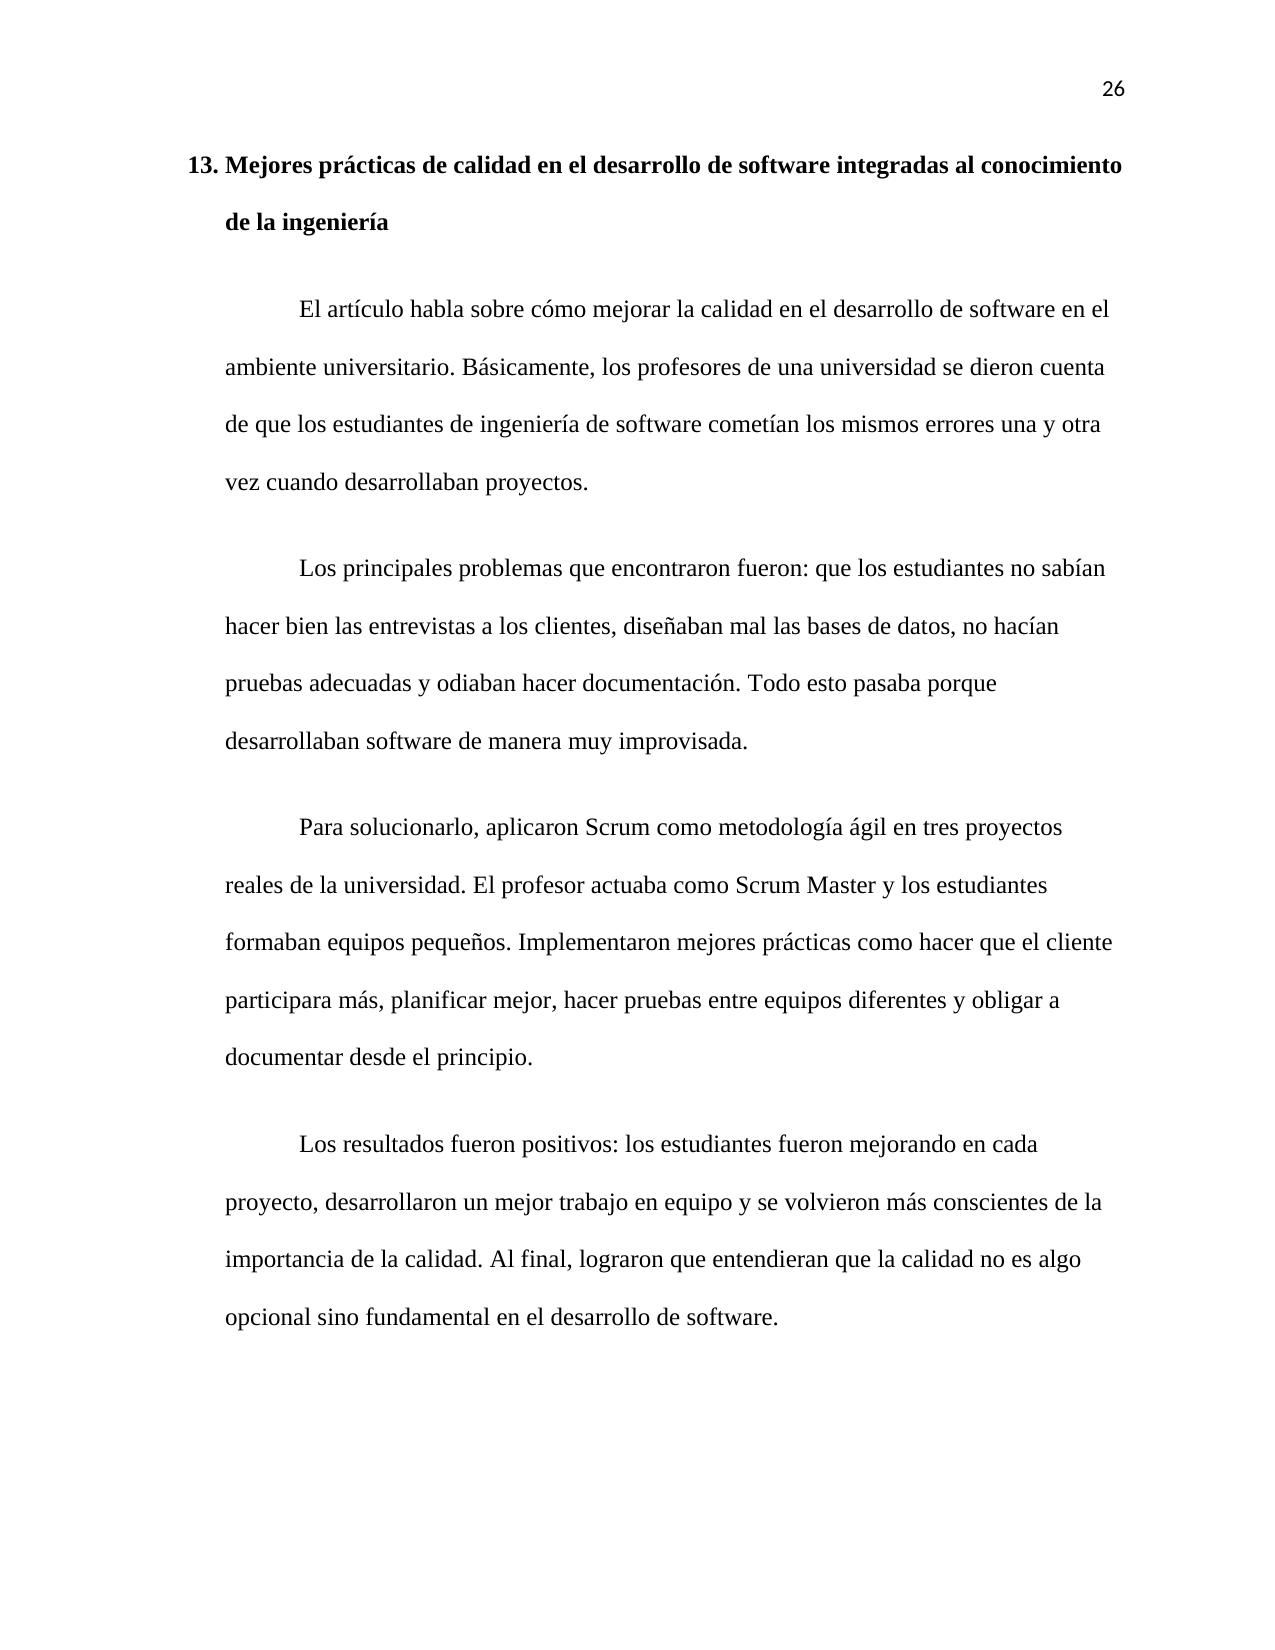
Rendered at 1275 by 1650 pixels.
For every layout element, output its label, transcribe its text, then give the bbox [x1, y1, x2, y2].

text El artículo habla sobre cómo mejorar la calidad en el desarrollo de software en el ambiente universitario. Básicamente, los profesores de una universidad se dieron cuenta de que los estudiantes de ingeniería de software cometían los mismos errores una y otra vez cuando desarrollaban proyectos. [225, 294, 1125, 495]
text Los principales problemas que encontraron fueron: que los estudiantes no sabían hacer bien las entrevistas a los clientes, diseñaban mal las bases de datos, no hacían pruebas adecuadas y odiaban hacer documentación. Todo esto pasaba porque desarrollaban software de manera muy improvisada. [225, 553, 1125, 754]
list Mejores prácticas de calidad en el desarrollo de software integradas al conocimiento de la ingeniería [187, 150, 1125, 236]
text Para solucionarlo, aplicaron Scrum como metodología ágil en tres proyectos reales de la universidad. El profesor actuaba como Scrum Master y los estudiantes formaban equipos pequeños. Implementaron mejores prácticas como hacer que el cliente participara más, planificar mejor, hacer pruebas entre equipos diferentes y obligar a documentar desde el principio. [225, 812, 1125, 1071]
text Los resultados fueron positivos: los estudiantes fueron mejorando en cada proyecto, desarrollaron un mejor trabajo en equipo y se volvieron más conscientes de la importancia de la calidad. Al final, lograron que entendieran que la calidad no es algo opcional sino fundamental en el desarrollo de software. [225, 1129, 1125, 1330]
